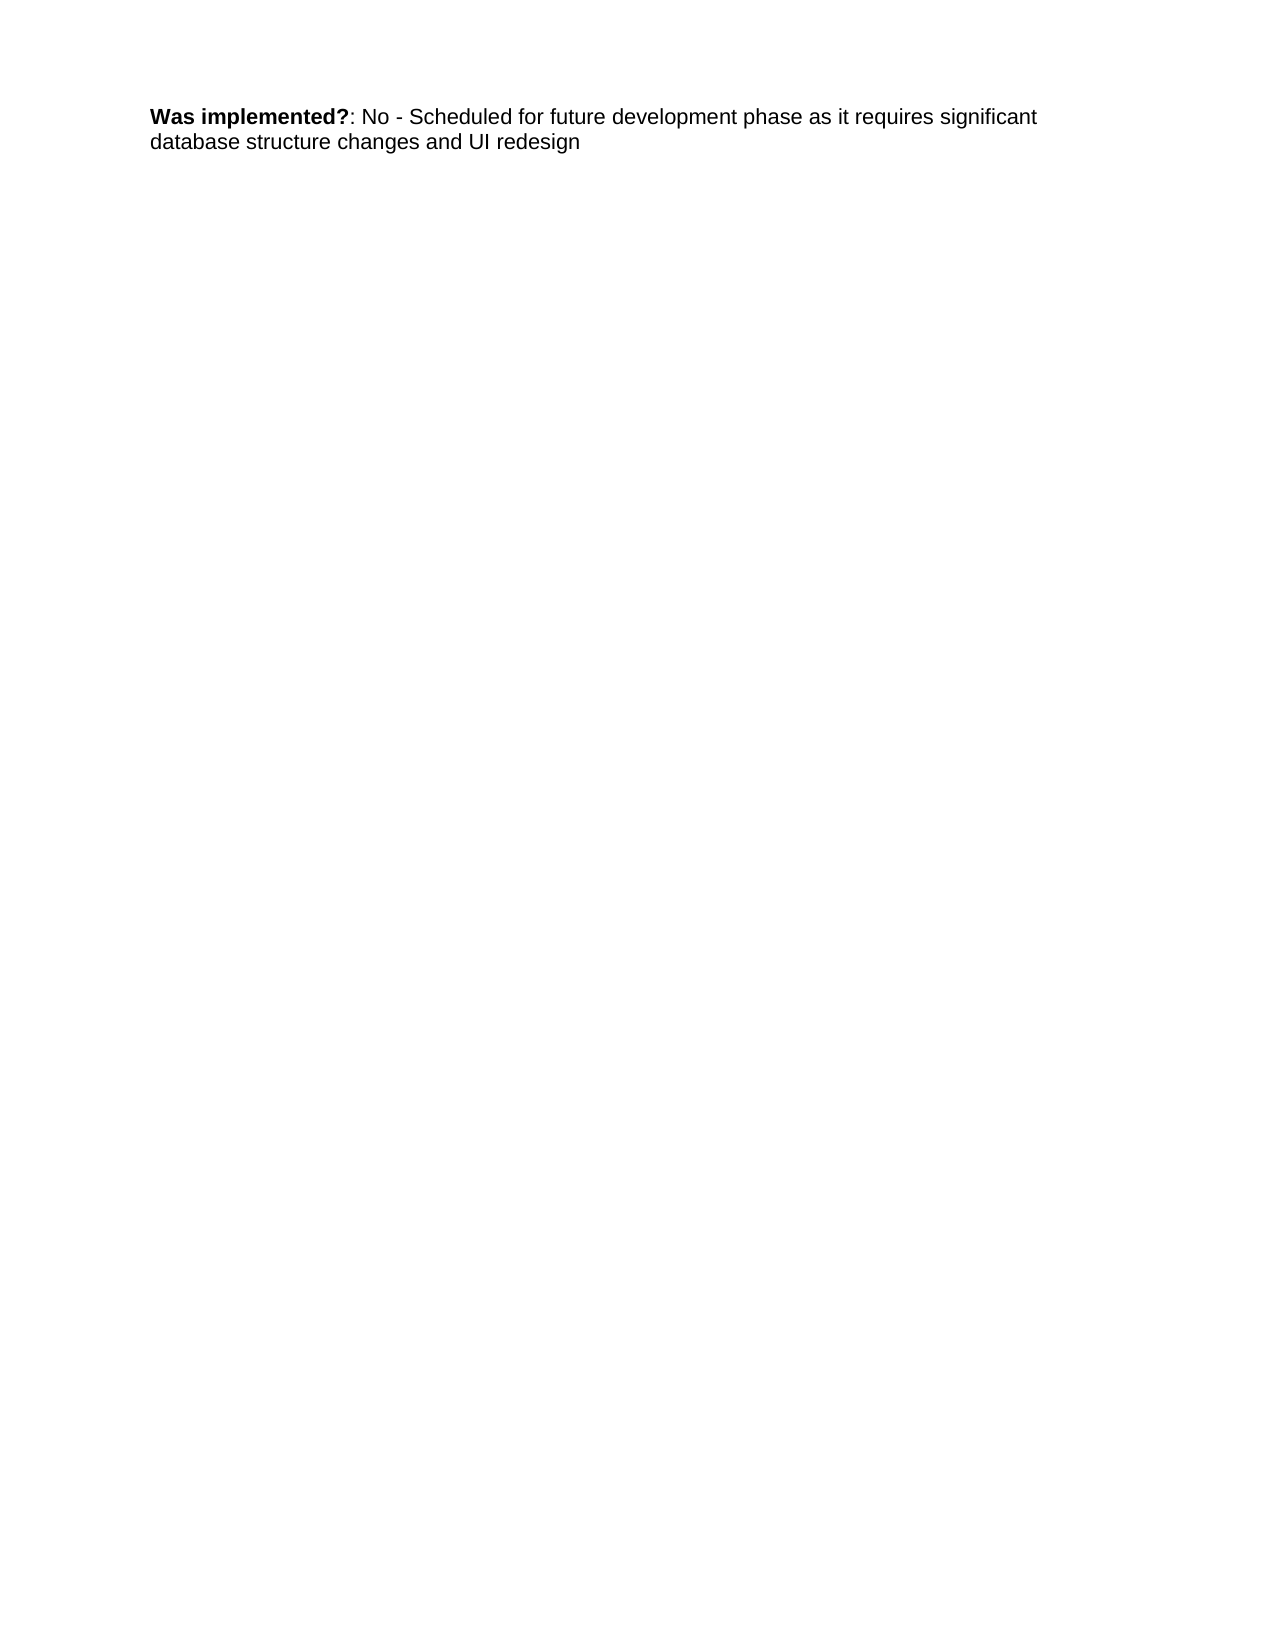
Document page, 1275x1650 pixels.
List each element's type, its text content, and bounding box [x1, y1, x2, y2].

text Was implemented?: No - Scheduled for future development phase as it requires significant database structure changes and UI redesign [150, 104, 1125, 154]
